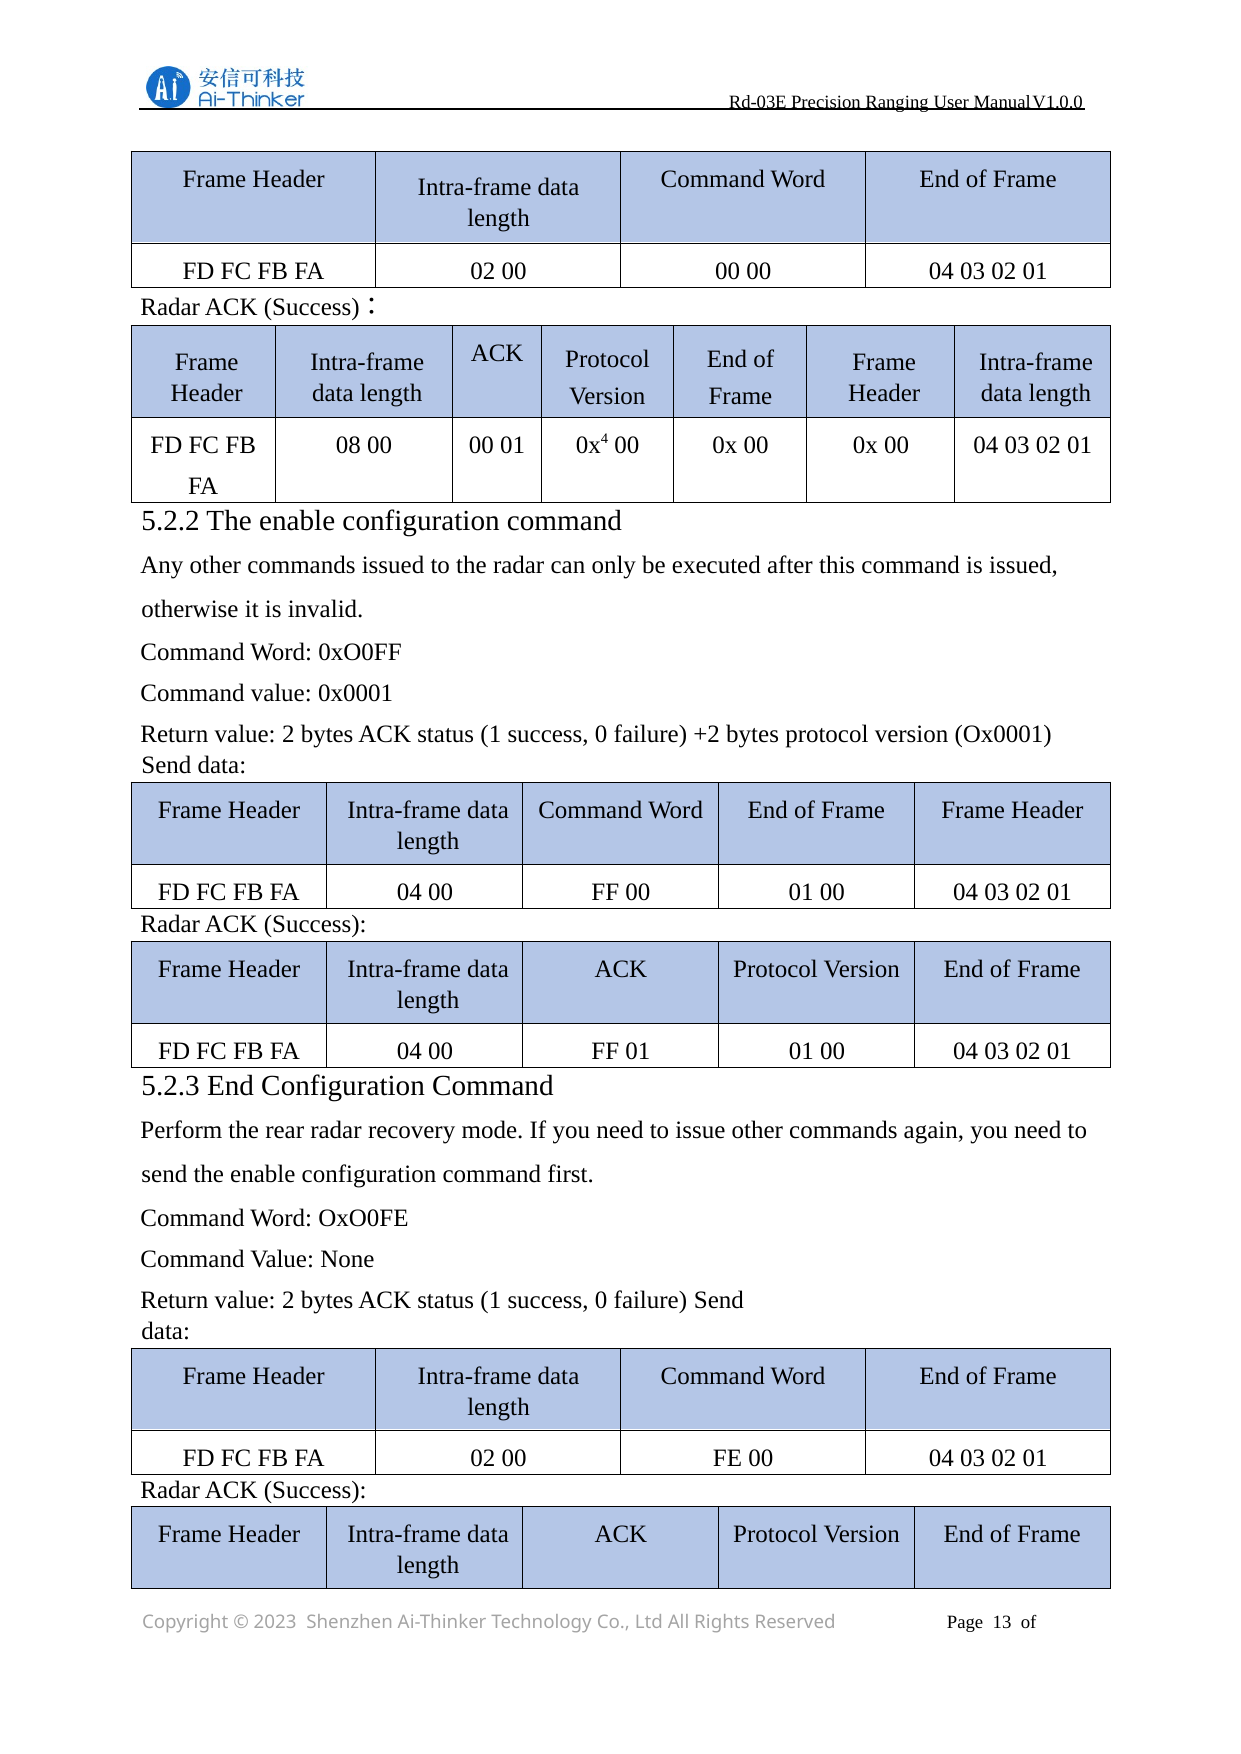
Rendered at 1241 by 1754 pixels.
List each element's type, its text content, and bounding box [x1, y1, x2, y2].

table_cell FF 00 [523, 865, 718, 908]
text Perform the rear radar recovery mode. If you need to issue other commands again, you need to send the enable configuration command first. [140, 1115, 1098, 1190]
table_header Intra-frame data length [376, 152, 620, 242]
table_cell 04 03 02 01 [866, 244, 1110, 287]
table_header Frame Header [132, 1349, 375, 1429]
text Command value: 0x0001 [140, 678, 1098, 707]
table_header End of Frame [915, 942, 1110, 1023]
text Return value: 2 bytes ACK status (1 success, 0 failure) +2 bytes protocol version (Ox0001) Send data: [140, 719, 1098, 779]
text Radar ACK (Success): [140, 909, 1098, 938]
table_cell 08 00 [276, 418, 452, 502]
table_header Frame Header [132, 326, 275, 417]
table_header End of Frame [719, 783, 914, 864]
table_cell 00 01 [453, 418, 541, 502]
table_cell FD FC FB FA [132, 1431, 375, 1474]
table_cell FD FC FB FA [132, 1024, 326, 1067]
table_cell 0x 00 [807, 418, 954, 502]
table_cell FF 01 [523, 1024, 718, 1067]
subtitle 5.2.3 End Configuration Command [141, 1068, 1098, 1102]
table_header Frame Header [807, 326, 954, 417]
table_header Intra-frame data length [276, 326, 452, 417]
text Radar ACK (Success): [140, 1475, 1098, 1504]
table_cell FD FC FB FA [132, 418, 275, 502]
text Return value: 2 bytes ACK status (1 success, 0 failure) Send data: [140, 1285, 752, 1345]
table_header Frame Header [132, 942, 326, 1023]
table_cell 02 00 [376, 244, 620, 287]
table_header Frame Header [132, 1507, 326, 1588]
table_header Command Word [621, 1349, 865, 1429]
table_header ACK [523, 1507, 718, 1588]
table_header Intra-frame data length [327, 783, 522, 864]
table_header End of Frame [866, 152, 1110, 242]
table_cell FD FC FB FA [132, 244, 375, 287]
subtitle 5.2.2 The enable configuration command [141, 503, 1098, 536]
table_cell FD FC FB FA [132, 865, 326, 908]
table_header ACK [453, 326, 541, 417]
picture [146, 66, 346, 108]
table_header Command Word [523, 783, 718, 864]
table_header Intra-frame data length [327, 1507, 522, 1588]
table_header Frame Header [915, 783, 1110, 864]
table_header ACK [523, 942, 718, 1023]
table_cell 01 00 [719, 865, 914, 908]
table_header Intra-frame data length [327, 942, 522, 1023]
text Command Value: None [140, 1244, 1098, 1273]
table_header Protocol Version [719, 1507, 914, 1588]
table_cell 02 00 [376, 1431, 620, 1474]
table_cell 04 03 02 01 [955, 418, 1110, 502]
table_cell 04 00 [327, 865, 522, 908]
table_header Intra-frame data length [955, 326, 1110, 417]
table_cell 04 03 02 01 [866, 1431, 1110, 1474]
text Command Word: OxO0FE [140, 1203, 1098, 1232]
table_header Intra-frame data length [376, 1349, 620, 1429]
table_header Command Word [621, 152, 865, 242]
table_header End of Frame [915, 1507, 1110, 1588]
table_header End of Frame [674, 326, 806, 417]
table_header Frame Header [132, 783, 326, 864]
table_header Protocol Version [542, 326, 673, 417]
table_cell 04 03 02 01 [915, 1024, 1110, 1067]
text Any other commands issued to the radar can only be executed after this command is issued, otherwise it is invalid. [140, 550, 1098, 625]
table_cell 04 00 [327, 1024, 522, 1067]
table_cell 0x 00 [674, 418, 806, 502]
table_cell 0x4 00 [542, 418, 673, 502]
table_header Frame Header [132, 152, 375, 242]
table_cell 01 00 [719, 1024, 914, 1067]
text Command Word: 0xO0FF [140, 637, 1098, 666]
table_cell 00 00 [621, 244, 865, 287]
table_header Protocol Version [719, 942, 914, 1023]
table_header End of Frame [866, 1349, 1110, 1429]
table_cell 04 03 02 01 [915, 865, 1110, 908]
text Radar ACK (Success)： [140, 288, 1098, 322]
table_cell FE 00 [621, 1431, 865, 1474]
